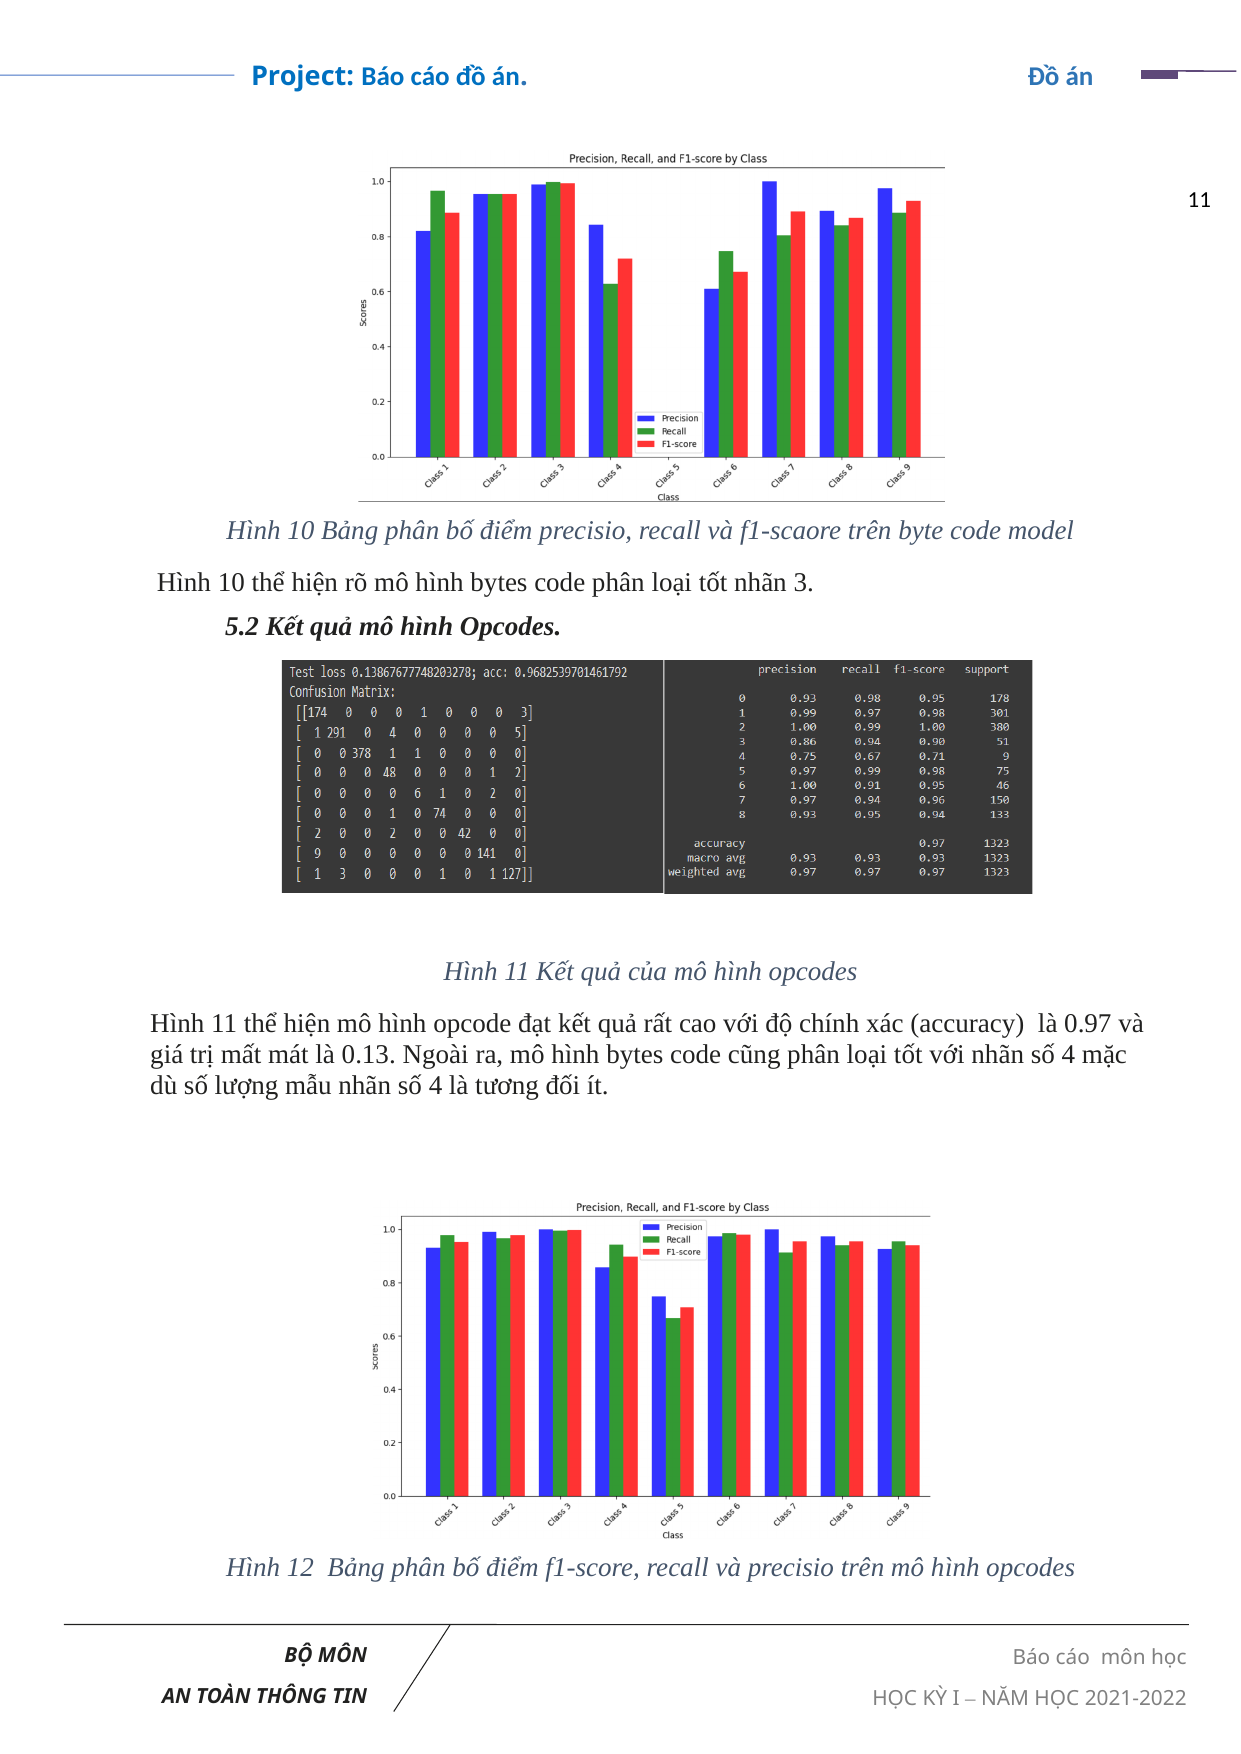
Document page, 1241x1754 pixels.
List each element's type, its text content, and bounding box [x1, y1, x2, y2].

text Hình 11 thể hiện mô hình opcode đạt kết quả rất cao với độ chính xác (accuracy) là 0.97 và giá trị mất mát là 0.13. Ngoài ra, mô hình bytes code cũng phân loại tốt với nhãn số 4 mặc dù số lượng mẫu nhãn số 4 là tương đối ít. [150, 1007, 1153, 1100]
picture [372, 1200, 931, 1539]
subtitle 5.2 Kết quả mô hình Opcodes. [225, 610, 1153, 641]
text Hình 10 thể hiện rõ mô hình bytes code phân loại tốt nhãn 3. [150, 566, 1153, 597]
picture [281, 660, 1033, 894]
text Hình 10 Bảng phân bố điểm precisio, recall và f1-scaore trên byte code model [150, 514, 1153, 545]
text Hình 12 Bảng phân bố điểm f1-score, recall và precisio trên mô hình opcodes [150, 1551, 1153, 1582]
picture [358, 150, 945, 502]
text Hình 11 Kết quả của mô hình opcodes [150, 955, 1153, 986]
